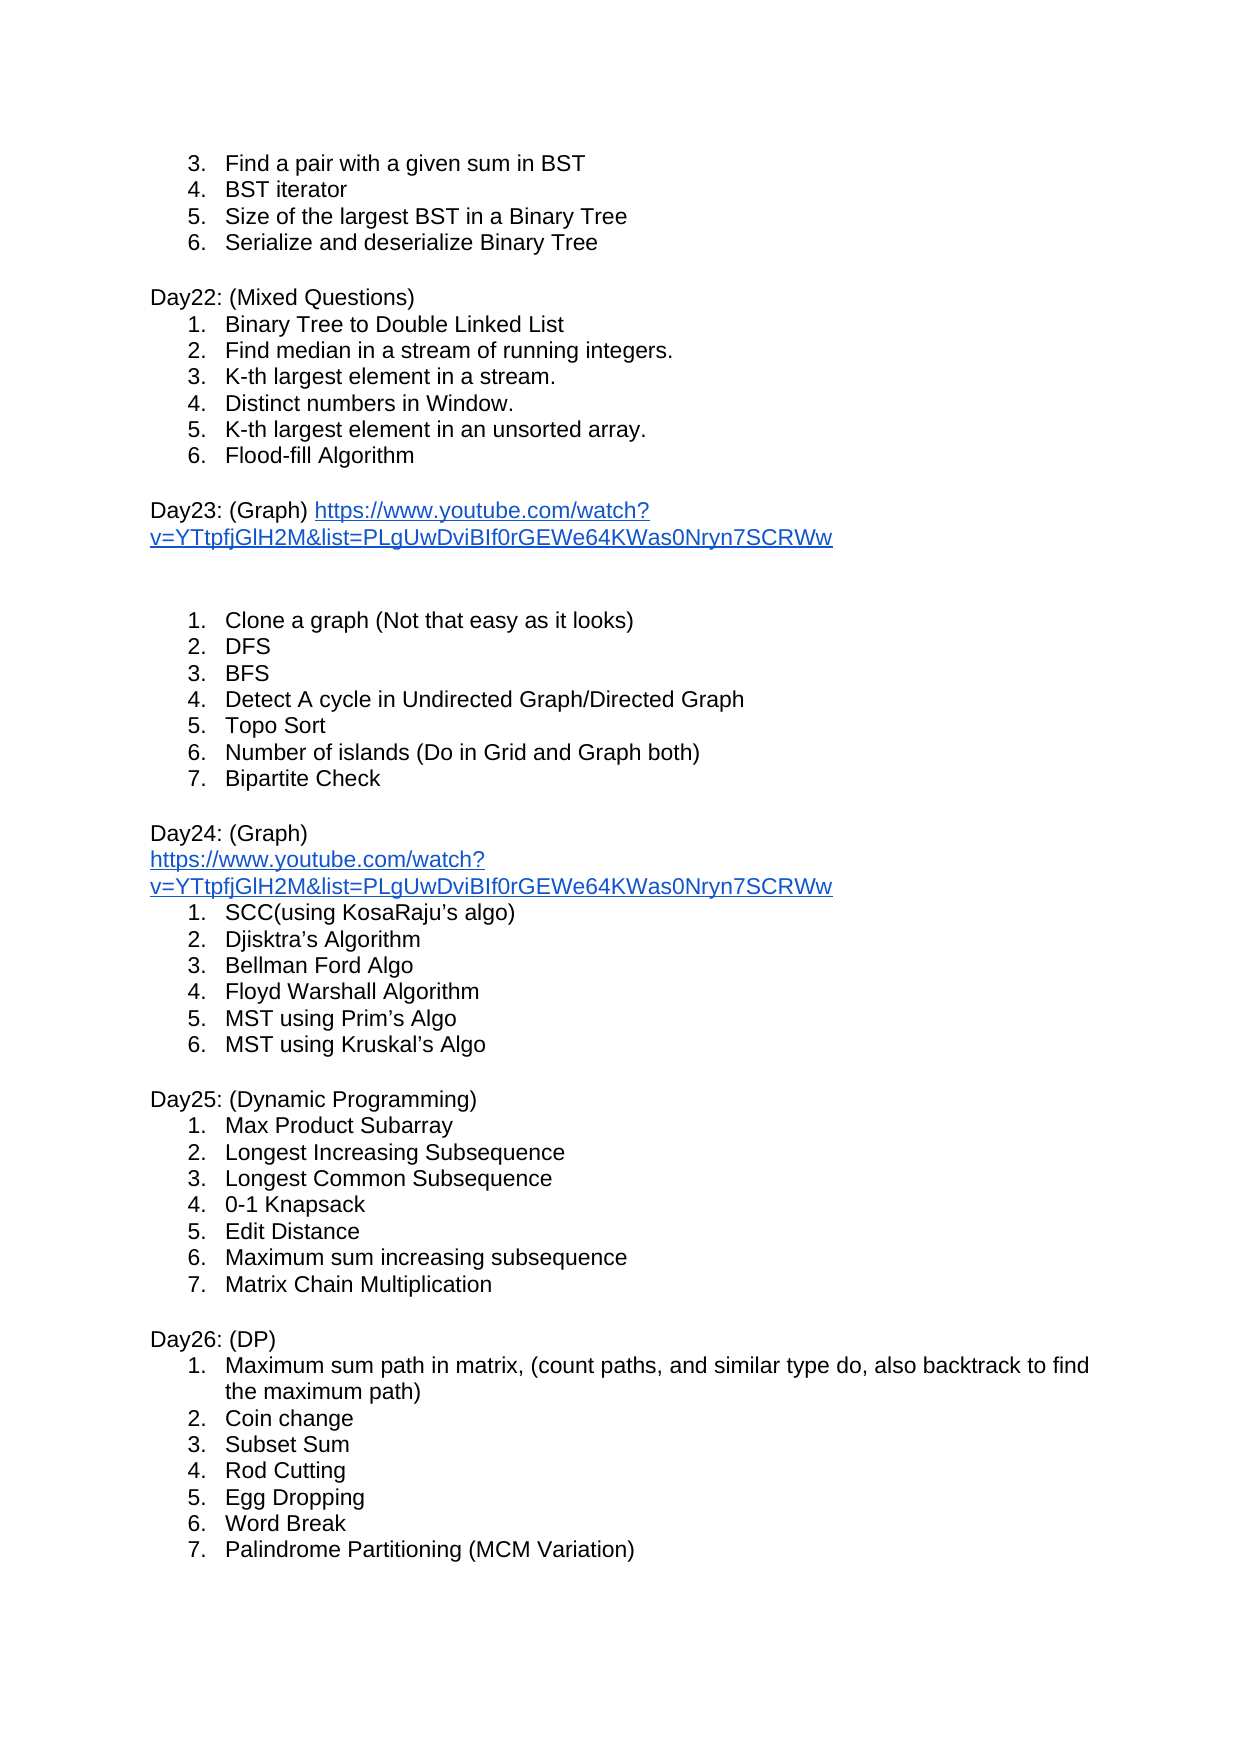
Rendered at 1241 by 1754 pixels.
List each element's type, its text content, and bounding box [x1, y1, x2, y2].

list MST using Prim’s Algo [187, 1004, 1090, 1031]
text Day24: (Graph) [150, 820, 1090, 846]
list Word Break [187, 1510, 1090, 1536]
list Maximum sum path in matrix, (count paths, and similar type do, also backtrack to find the maximum path) [187, 1352, 1090, 1405]
list Longest Increasing Subsequence [187, 1139, 1090, 1165]
list SCC(using KosaRaju’s algo) [187, 899, 1090, 926]
list Palindrome Partitioning (MCM Variation) [187, 1536, 1090, 1563]
list Topo Sort [187, 712, 1090, 739]
list BST iterator [187, 176, 1090, 203]
list Egg Dropping [187, 1484, 1090, 1510]
list K-th largest element in an unsorted array. [187, 416, 1090, 442]
list Floyd Warshall Algorithm [187, 978, 1090, 1004]
text Day23: (Graph) https://www.youtube.com/watch?v=YTtpfjGlH2M&list=PLgUwDviBIf0rGEWe64KWas0Nryn7SCRWw [150, 497, 1090, 550]
list Subset Sum [187, 1431, 1090, 1457]
list Binary Tree to Double Linked List [187, 311, 1090, 337]
list Rod Cutting [187, 1457, 1090, 1484]
list Edit Distance [187, 1218, 1090, 1244]
list Clone a graph (Not that easy as it looks) [187, 607, 1090, 633]
list Max Product Subarray [187, 1112, 1090, 1139]
list Bipartite Check [187, 765, 1090, 791]
list Djisktra’s Algorithm [187, 926, 1090, 952]
text Day26: (DP) [150, 1326, 1090, 1352]
list Maximum sum increasing subsequence [187, 1244, 1090, 1271]
list Matrix Chain Multiplication [187, 1271, 1090, 1297]
list Coin change [187, 1405, 1090, 1431]
text Day22: (Mixed Questions) [150, 284, 1090, 311]
list MST using Kruskal’s Algo [187, 1031, 1090, 1057]
list Serialize and deserialize Binary Tree [187, 229, 1090, 255]
list Find a pair with a given sum in BST [187, 150, 1090, 176]
list Longest Common Subsequence [187, 1165, 1090, 1191]
text Day25: (Dynamic Programming) [150, 1086, 1090, 1112]
list Bellman Ford Algo [187, 952, 1090, 978]
list Size of the largest BST in a Binary Tree [187, 203, 1090, 229]
list BFS [187, 659, 1090, 686]
list Distinct numbers in Window. [187, 389, 1090, 416]
list Flood-fill Algorithm [187, 442, 1090, 469]
list Detect A cycle in Undirected Graph/Directed Graph [187, 686, 1090, 712]
list K-th largest element in a stream. [187, 363, 1090, 389]
list DFS [187, 633, 1090, 659]
list Find median in a stream of running integers. [187, 337, 1090, 363]
text https://www.youtube.com/watch?v=YTtpfjGlH2M&list=PLgUwDviBIf0rGEWe64KWas0Nryn7SCRWw [150, 846, 1090, 899]
list 0-1 Knapsack [187, 1191, 1090, 1218]
list Number of islands (Do in Grid and Graph both) [187, 739, 1090, 765]
